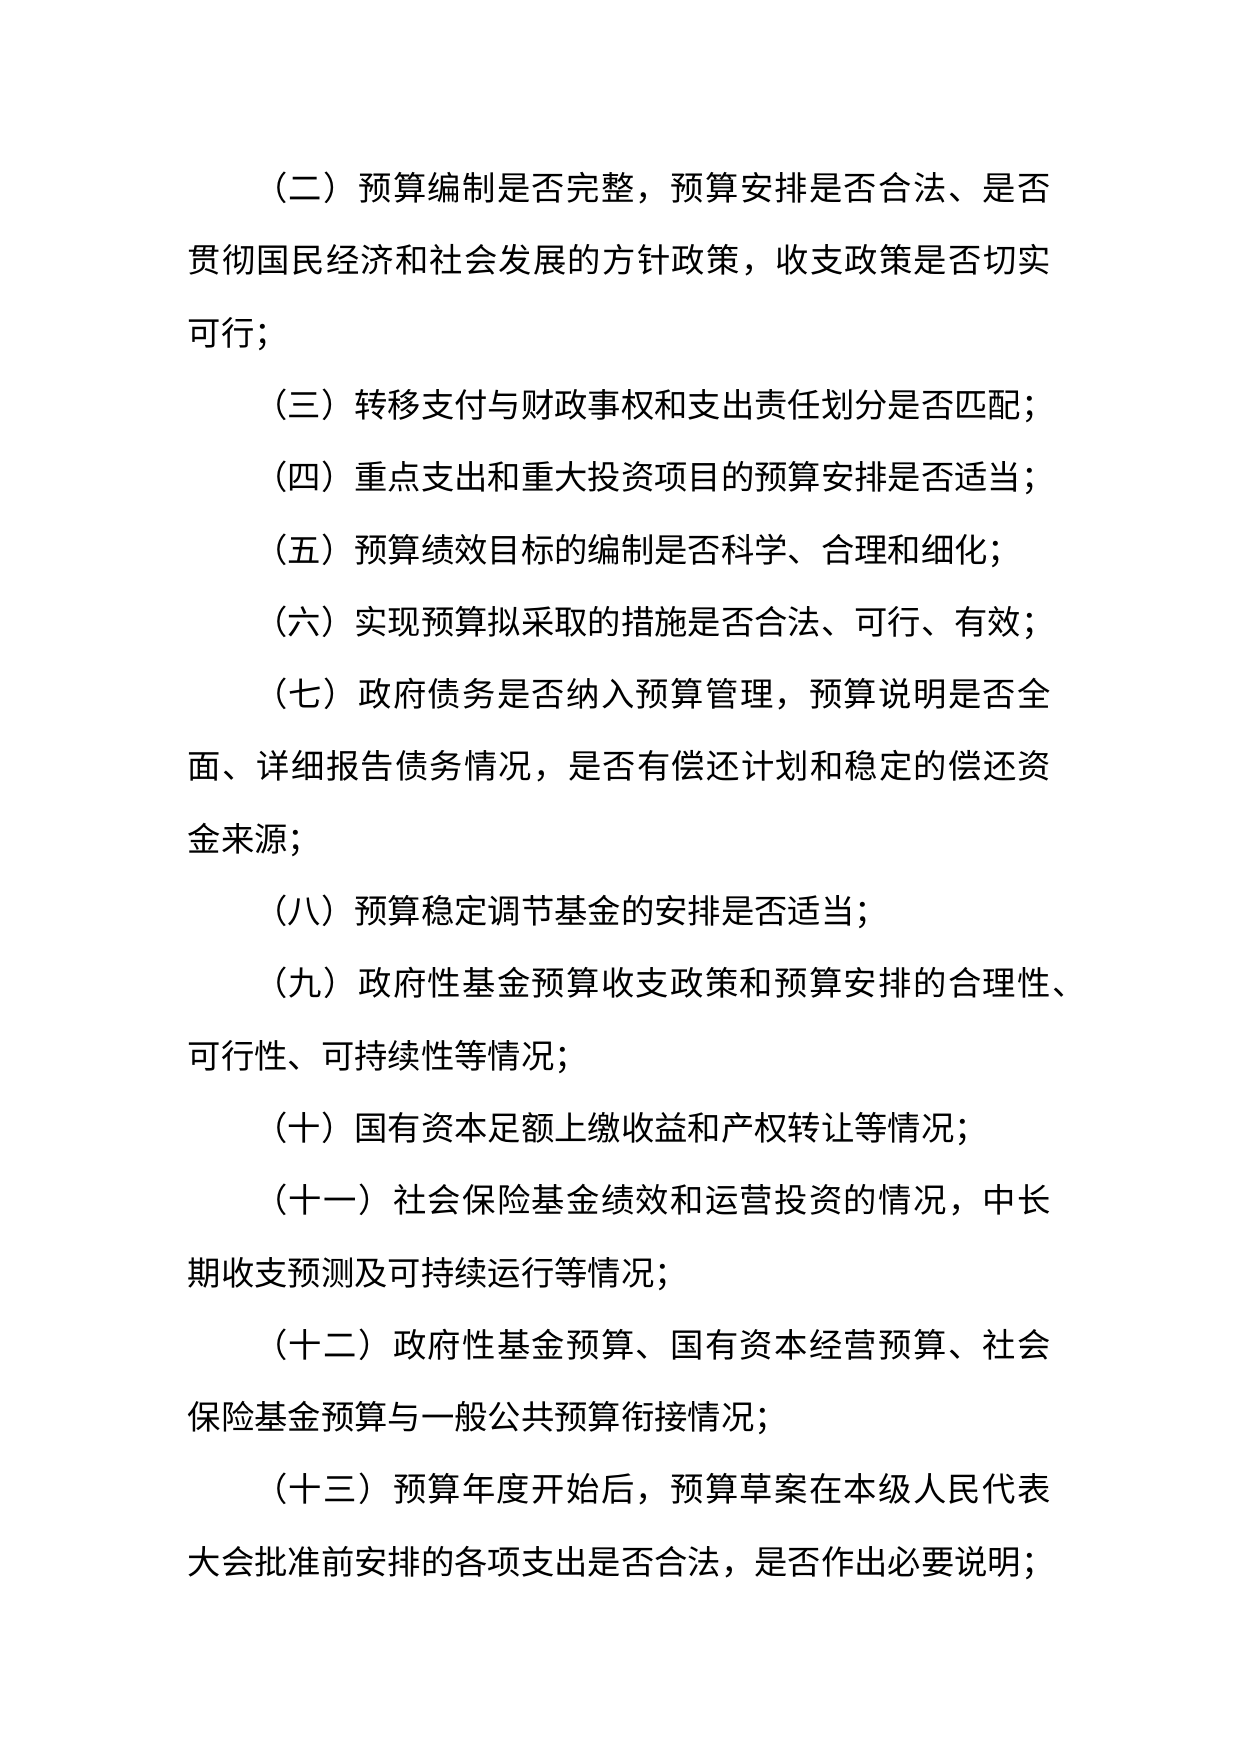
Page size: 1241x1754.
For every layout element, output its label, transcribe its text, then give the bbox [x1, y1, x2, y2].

text （五）预算绩效目标的编制是否科学、合理和细化； [187, 523, 1053, 572]
text （三）转移支付与财政事权和支出责任划分是否匹配； [187, 379, 1053, 427]
text （八）预算稳定调节基金的安排是否适当； [187, 885, 1053, 933]
text （十一）社会保险基金绩效和运营投资的情况，中长期收支预测及可持续运行等情况； [187, 1174, 1053, 1294]
text （十二）政府性基金预算、国有资本经营预算、社会保险基金预算与一般公共预算衔接情况； [187, 1319, 1053, 1439]
text （六）实现预算拟采取的措施是否合法、可行、有效； [187, 596, 1053, 644]
text （十）国有资本足额上缴收益和产权转让等情况； [187, 1102, 1053, 1150]
text （十三）预算年度开始后，预算草案在本级人民代表大会批准前安排的各项支出是否合法，是否作出必要说明； [187, 1463, 1053, 1584]
text （七）政府债务是否纳入预算管理，预算说明是否全面、详细报告债务情况，是否有偿还计划和稳定的偿还资金来源； [187, 668, 1053, 861]
text （九）政府性基金预算收支政策和预算安排的合理性、可行性、可持续性等情况； [187, 957, 1053, 1078]
text （四）重点支出和重大投资项目的预算安排是否适当； [187, 451, 1053, 499]
text （二）预算编制是否完整，预算安排是否合法、是否贯彻国民经济和社会发展的方针政策，收支政策是否切实可行； [187, 162, 1053, 355]
